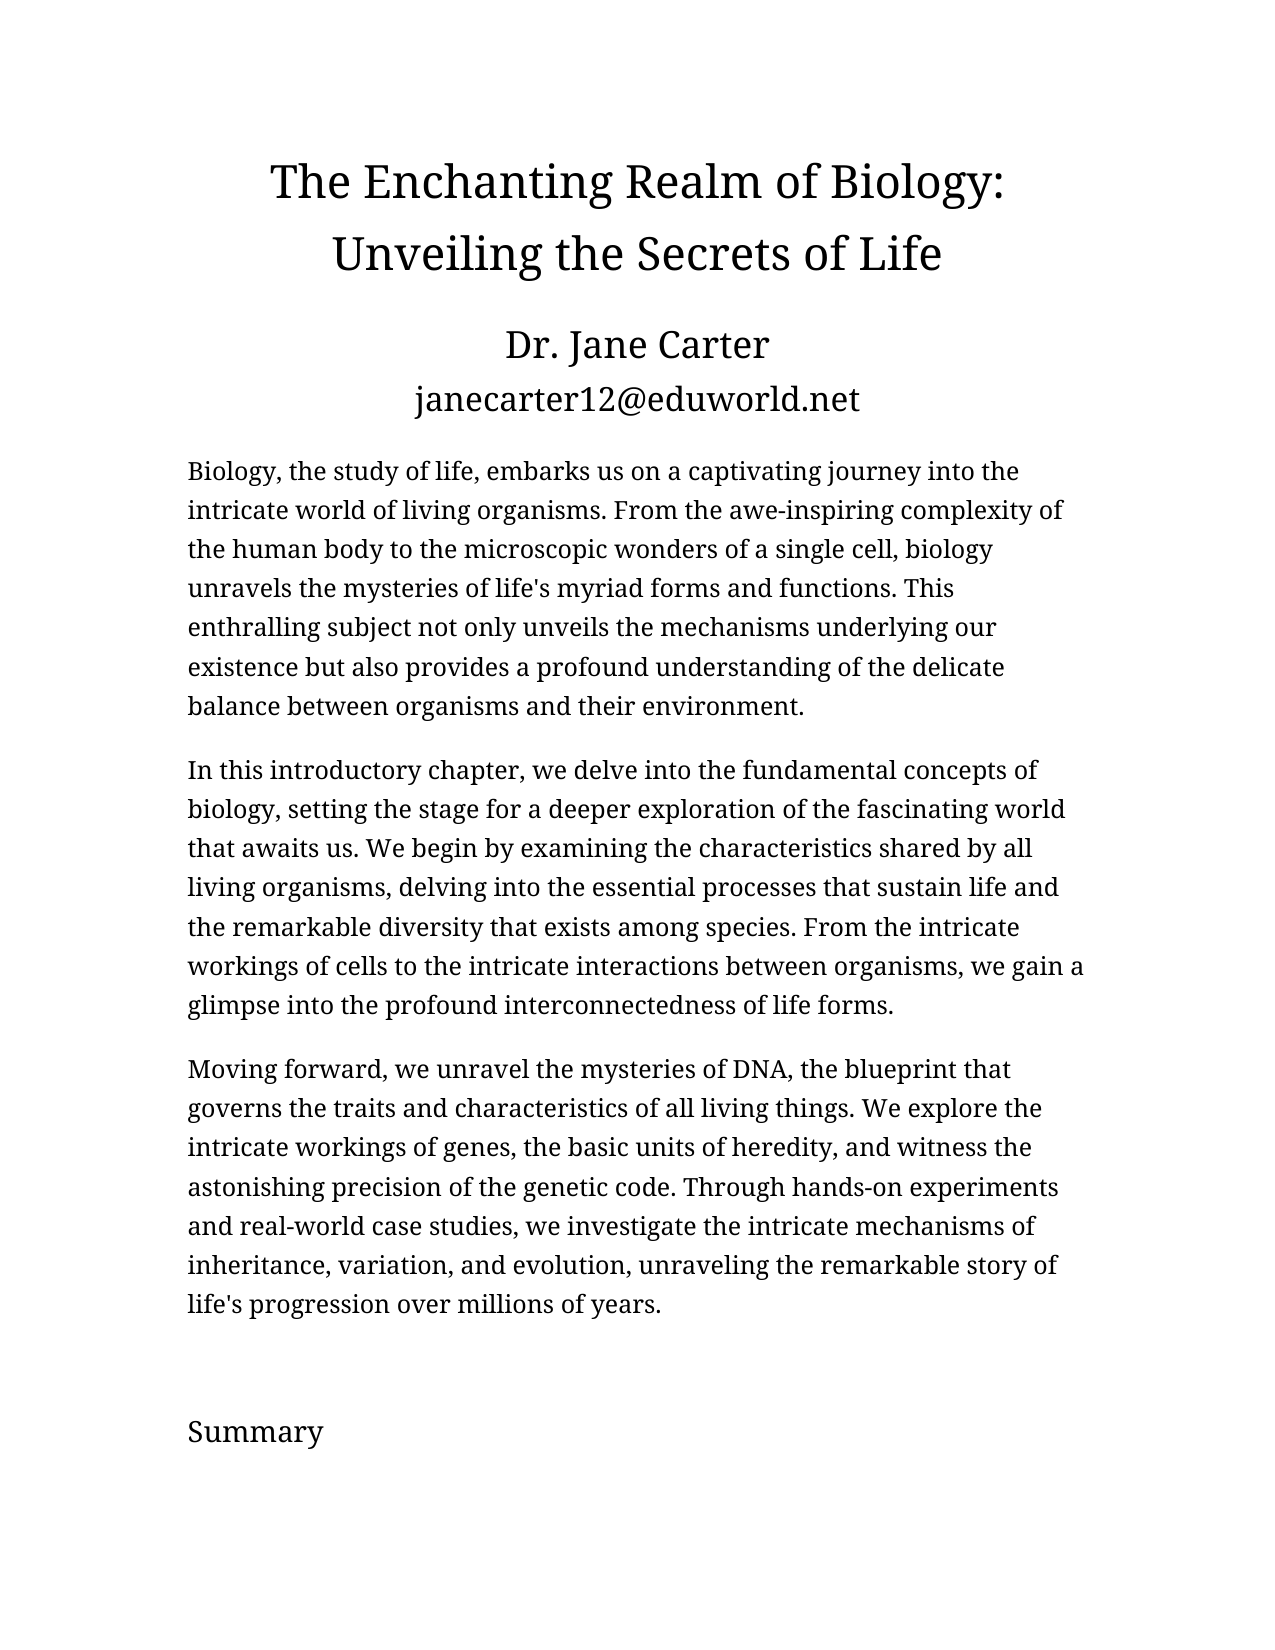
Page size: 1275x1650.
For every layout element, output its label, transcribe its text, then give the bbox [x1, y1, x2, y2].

text The Enchanting Realm of Biology: Unveiling the Secrets of Life [187, 150, 1087, 284]
text In this introductory chapter, we delve into the fundamental concepts of biology, setting the stage for a deeper exploration of the fascinating world that awaits us. We begin by examining the characteristics shared by all living organisms, delving into the essential processes that sustain life and the remarkable diversity that exists among species. From the intricate workings of cells to the intricate interactions between organisms, we gain a glimpse into the profound interconnectedness of life forms. [187, 752, 1087, 1022]
text Dr. Jane Carter janecarter12@eduworld.net [187, 318, 1087, 422]
text Biology, the study of life, embarks us on a captivating journey into the intricate world of living organisms. From the awe-inspiring complexity of the human body to the microscopic wonders of a single cell, biology unravels the mysteries of life's myriad forms and functions. This enthralling subject not only unveils the mechanisms underlying our existence but also provides a profound understanding of the delicate balance between organisms and their environment. [187, 453, 1087, 722]
text Summary [187, 1412, 1087, 1451]
text Moving forward, we unravel the mysteries of DNA, the blueprint that governs the traits and characteristics of all living things. We explore the intricate workings of genes, the basic units of heredity, and witness the astonishing precision of the genetic code. Through hands-on experiments and real-world case studies, we investigate the intricate mechanisms of inheritance, variation, and evolution, unraveling the remarkable story of life's progression over millions of years. [187, 1052, 1087, 1321]
